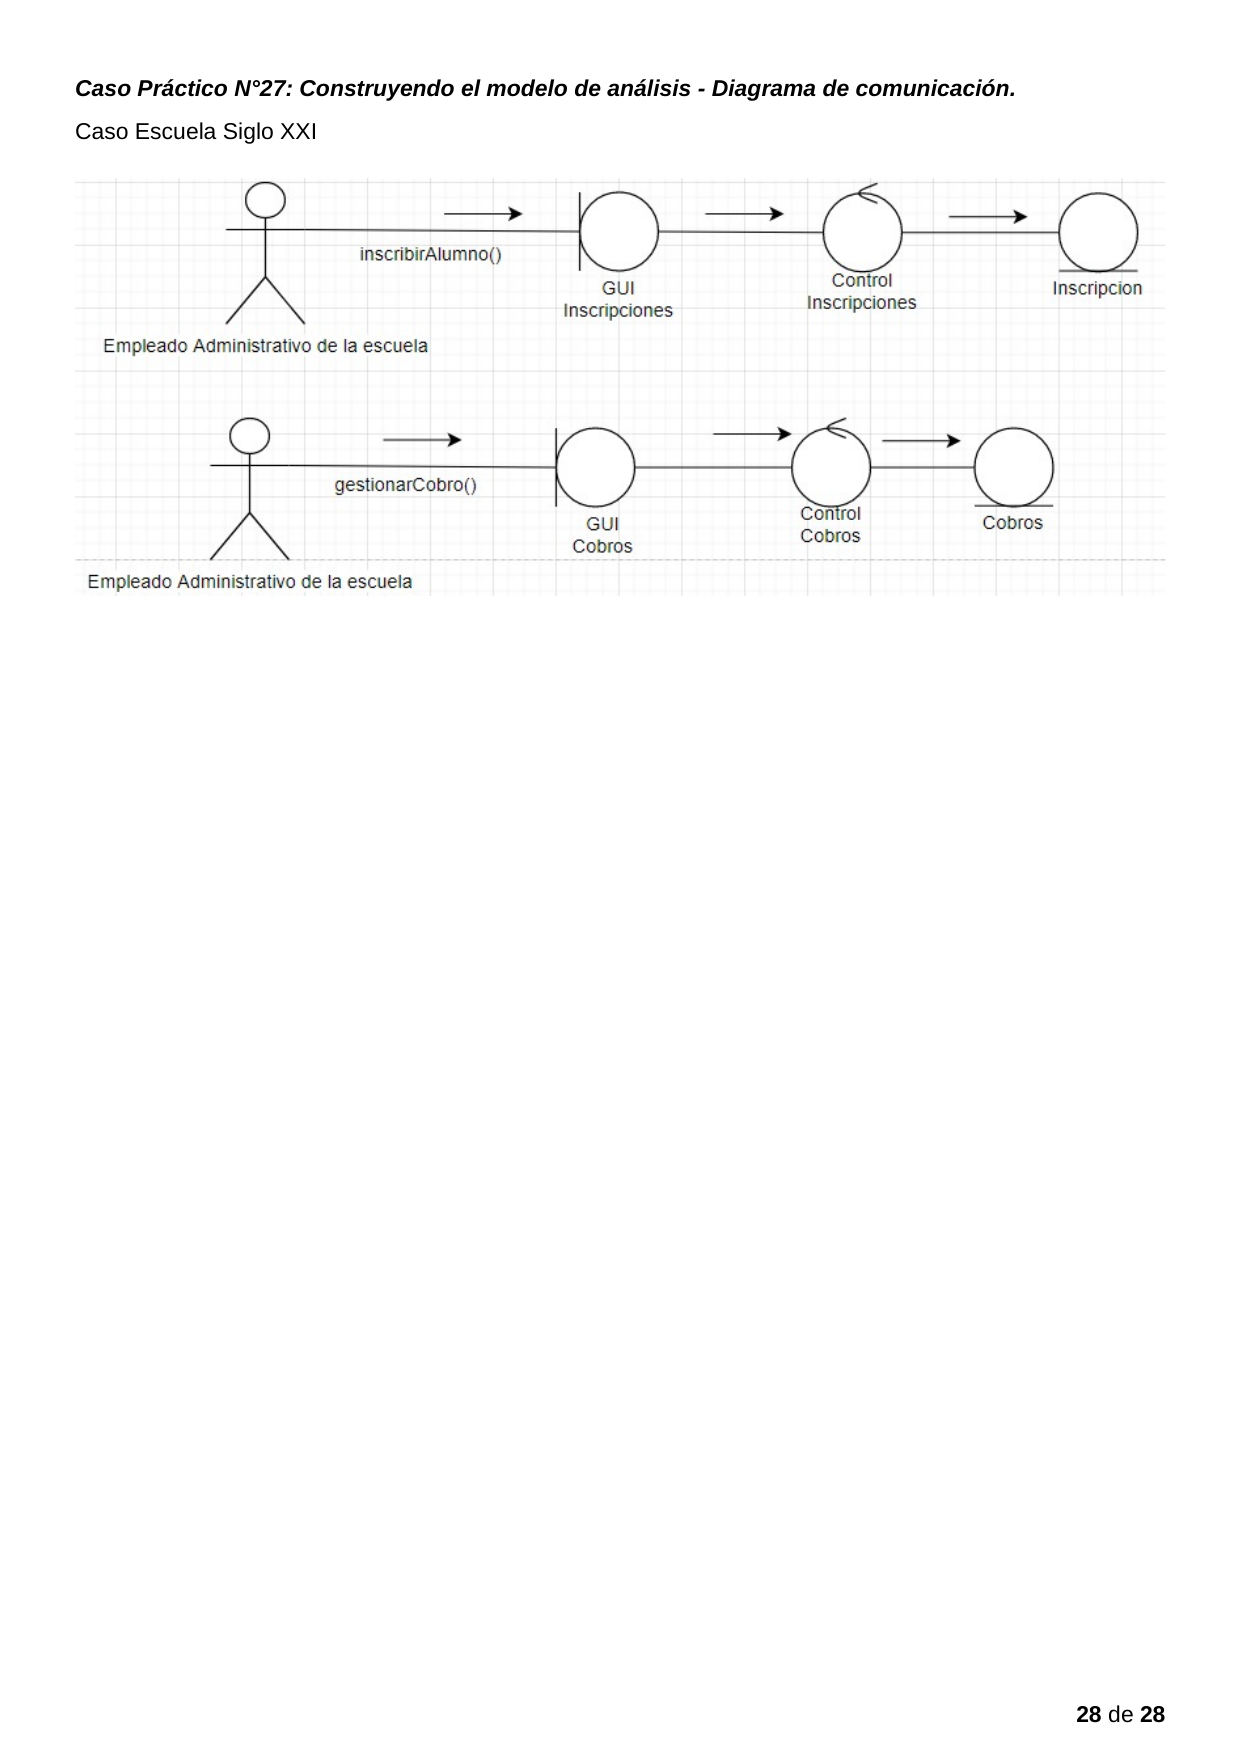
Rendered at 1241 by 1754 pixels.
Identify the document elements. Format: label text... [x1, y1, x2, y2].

list Caso Escuela Siglo XXI [75, 118, 1165, 144]
picture [75, 178, 1166, 596]
subtitle Caso Práctico N°27: Construyendo el modelo de análisis - Diagrama de comunicación. [75, 75, 1165, 101]
